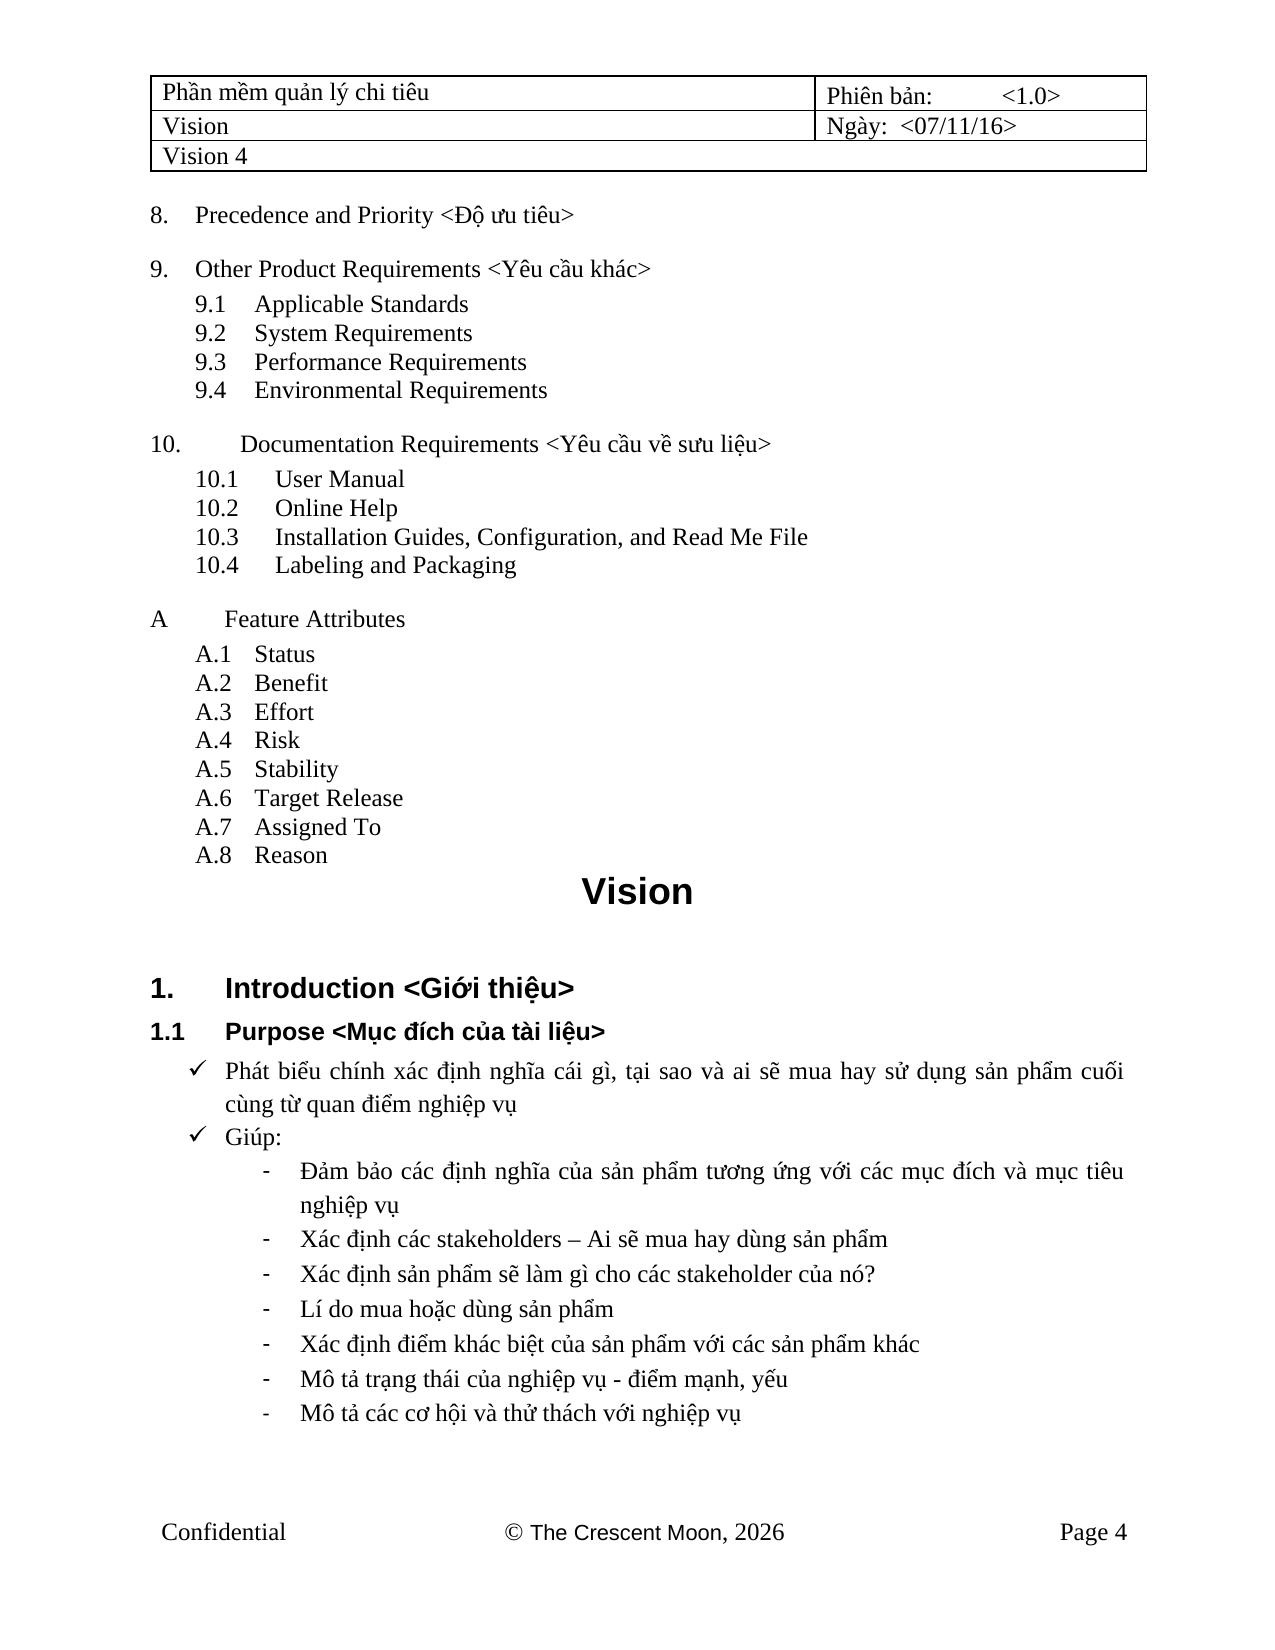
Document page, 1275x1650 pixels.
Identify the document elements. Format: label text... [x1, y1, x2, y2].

list Đảm bảo các định nghĩa của sản phẩm tương ứng với các mục đích và mục tiêu nghiệp vụ [262, 1155, 1125, 1219]
text A.4 Risk 12 [195, 725, 1050, 754]
text A.7 Assigned To 13 [195, 812, 1050, 840]
text 8. Precedence and Priority <Độ ưu tiêu> 11 [150, 200, 1050, 229]
text A.3 Effort 12 [195, 697, 1050, 725]
text 10.2 Online Help 11 [195, 493, 1050, 522]
text A.2 Benefit 12 [195, 668, 1050, 697]
title Vision [150, 869, 1125, 912]
subtitle Introduction <Giới thiệu> [150, 971, 1125, 1004]
list Lí do mua hoặc dùng sản phẩm [262, 1293, 1125, 1323]
text 9.1 Applicable Standards 11 [195, 289, 1050, 318]
list Giúp: [187, 1122, 1125, 1151]
text A.5 Stability 13 [195, 754, 1050, 783]
text A.6 Target Release 13 [195, 783, 1050, 812]
text 9.3 Performance Requirements 11 [195, 347, 1050, 375]
text 10. Documentation Requirements <Yêu cầu về sưu liệu> 11 [150, 429, 1050, 458]
list Mô tả các cơ hội và thử thách với nghiệp vụ [262, 1398, 1125, 1427]
list Phát biểu chính xác định nghĩa cái gì, tại sao và ai sẽ mua hay sử dụng sản phẩm cuối cùng từ quan điểm nghiệp vụ [187, 1056, 1125, 1118]
text 10.4 Labeling and Packaging 11 [195, 550, 1050, 579]
text 10.3 Installation Guides, Configuration, and Read Me File 11 [195, 522, 1050, 550]
list Xác định sản phẩm sẽ làm gì cho các stakeholder của nó? [262, 1258, 1125, 1288]
list Xác định các stakeholders – Ai sẽ mua hay dùng sản phẩm [262, 1223, 1125, 1253]
text A.1 Status 12 [195, 639, 1050, 668]
text 9.4 Environmental Requirements 11 [195, 375, 1050, 404]
text A.8 Reason 13 [195, 840, 1050, 869]
list Xác định điểm khác biệt của sản phẩm với các sản phẩm khác [262, 1328, 1125, 1358]
text 9.2 System Requirements 11 [195, 318, 1050, 347]
text A Feature Attributes 11 [150, 604, 1050, 633]
text 10.1 User Manual 11 [195, 464, 1050, 493]
list Mô tả trạng thái của nghiệp vụ - điểm mạnh, yếu [262, 1363, 1125, 1393]
text 9. Other Product Requirements <Yêu cầu khác> 11 [150, 254, 1050, 283]
subtitle Purpose <Mục đích của tài liệu> [150, 1017, 1125, 1046]
